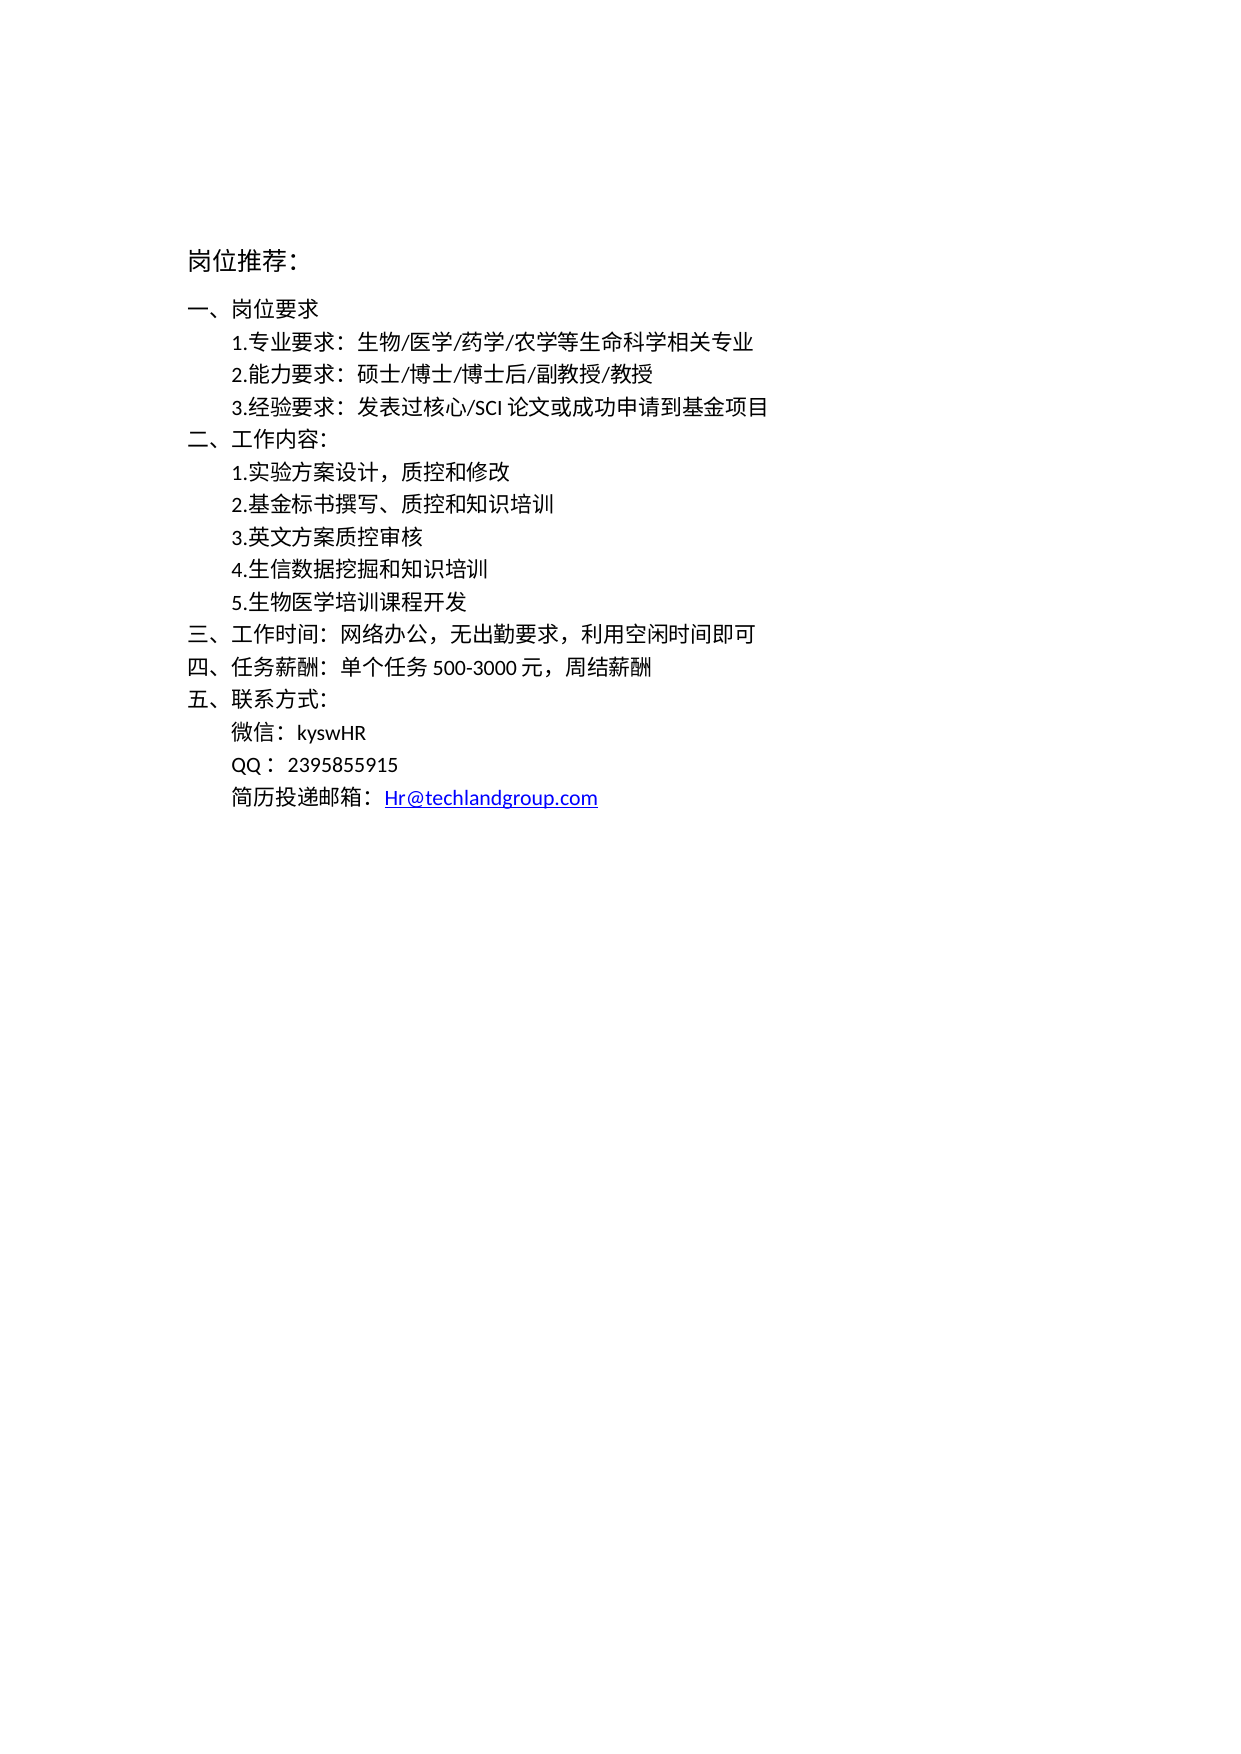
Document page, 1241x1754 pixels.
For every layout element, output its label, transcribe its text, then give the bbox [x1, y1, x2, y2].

list 岗位要求 [187, 292, 1053, 324]
text 3.经验要求：发表过核心/SCI论文或成功申请到基金项目 [187, 389, 1053, 422]
text 岗位推荐： [187, 227, 1053, 292]
text 2.基金标书撰写、质控和知识培训 [187, 487, 1053, 519]
text 三、工作时间：网络办公，无出勤要求，利用空闲时间即可 [187, 617, 1053, 649]
text 4.生信数据挖掘和知识培训 [187, 552, 1053, 584]
text 微信​：kyswHR [187, 714, 1053, 747]
text 5.生物医学培训课程开发 [187, 584, 1053, 617]
text 五、联系方式： [187, 682, 1053, 714]
list 1.专业要求：生物/医学/药学/农学等生命科学相关专业 [187, 324, 1053, 357]
text QQ ：2395855915 [187, 747, 1053, 779]
text 2.能力要求：硕士/博士/博士后/副教授/教授 [187, 357, 1053, 389]
text 二、工作内容： [187, 422, 1053, 454]
text 1.实验方案设计，质控和修改 [187, 454, 1053, 487]
text 四、任务薪酬：单个任务500-3000元，周结薪酬 [187, 649, 1053, 682]
text 3.英文方案质控审核 [187, 519, 1053, 552]
text 简历投递邮箱​：Hr@techlandgroup.com [187, 779, 1053, 812]
